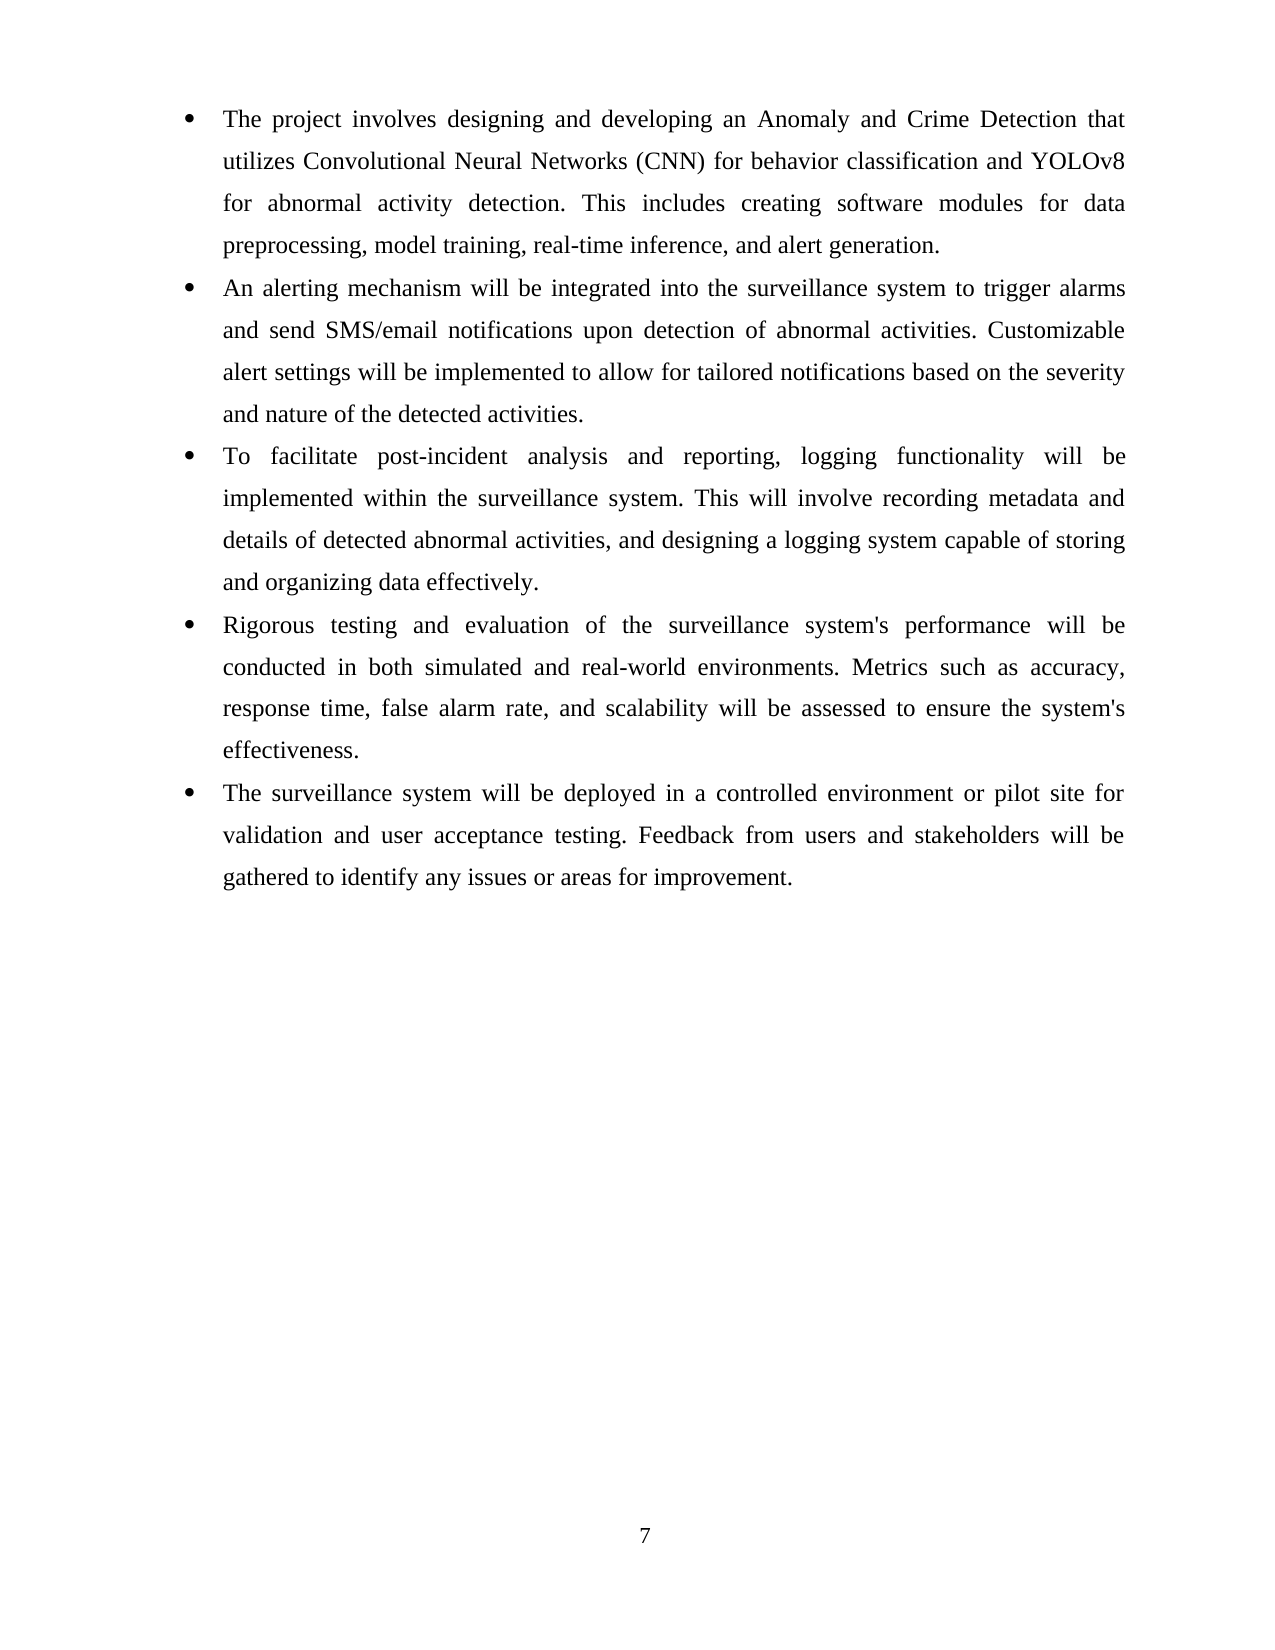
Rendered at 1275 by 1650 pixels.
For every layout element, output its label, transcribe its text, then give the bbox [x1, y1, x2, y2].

list To facilitate post-incident analysis and reporting, logging functionality will be implemented within the surveillance system. This will involve recording metadata and details of detected abnormal activities, and designing a logging system capable of storing and organizing data effectively. [185, 441, 1126, 596]
list The project involves designing and developing an Anomaly and Crime Detection that utilizes Convolutional Neural Networks (CNN) for behavior classification and YOLOv8 for abnormal activity detection. This includes creating software modules for data preprocessing, model training, real-time inference, and alert generation. [185, 104, 1126, 259]
list The surveillance system will be deployed in a controlled environment or pilot site for validation and user acceptance testing. Feedback from users and stakeholders will be gathered to identify any issues or areas for improvement. [185, 778, 1125, 891]
list An alerting mechanism will be integrated into the surveillance system to trigger alarms and send SMS/email notifications upon detection of abnormal activities. Customizable alert settings will be implemented to allow for tailored notifications based on the severity and nature of the detected activities. [185, 273, 1126, 428]
list Rigorous testing and evaluation of the surveillance system's performance will be conducted in both simulated and real-world environments. Metrics such as accuracy, response time, false alarm rate, and scalability will be assessed to ensure the system's effectiveness. [185, 610, 1126, 764]
